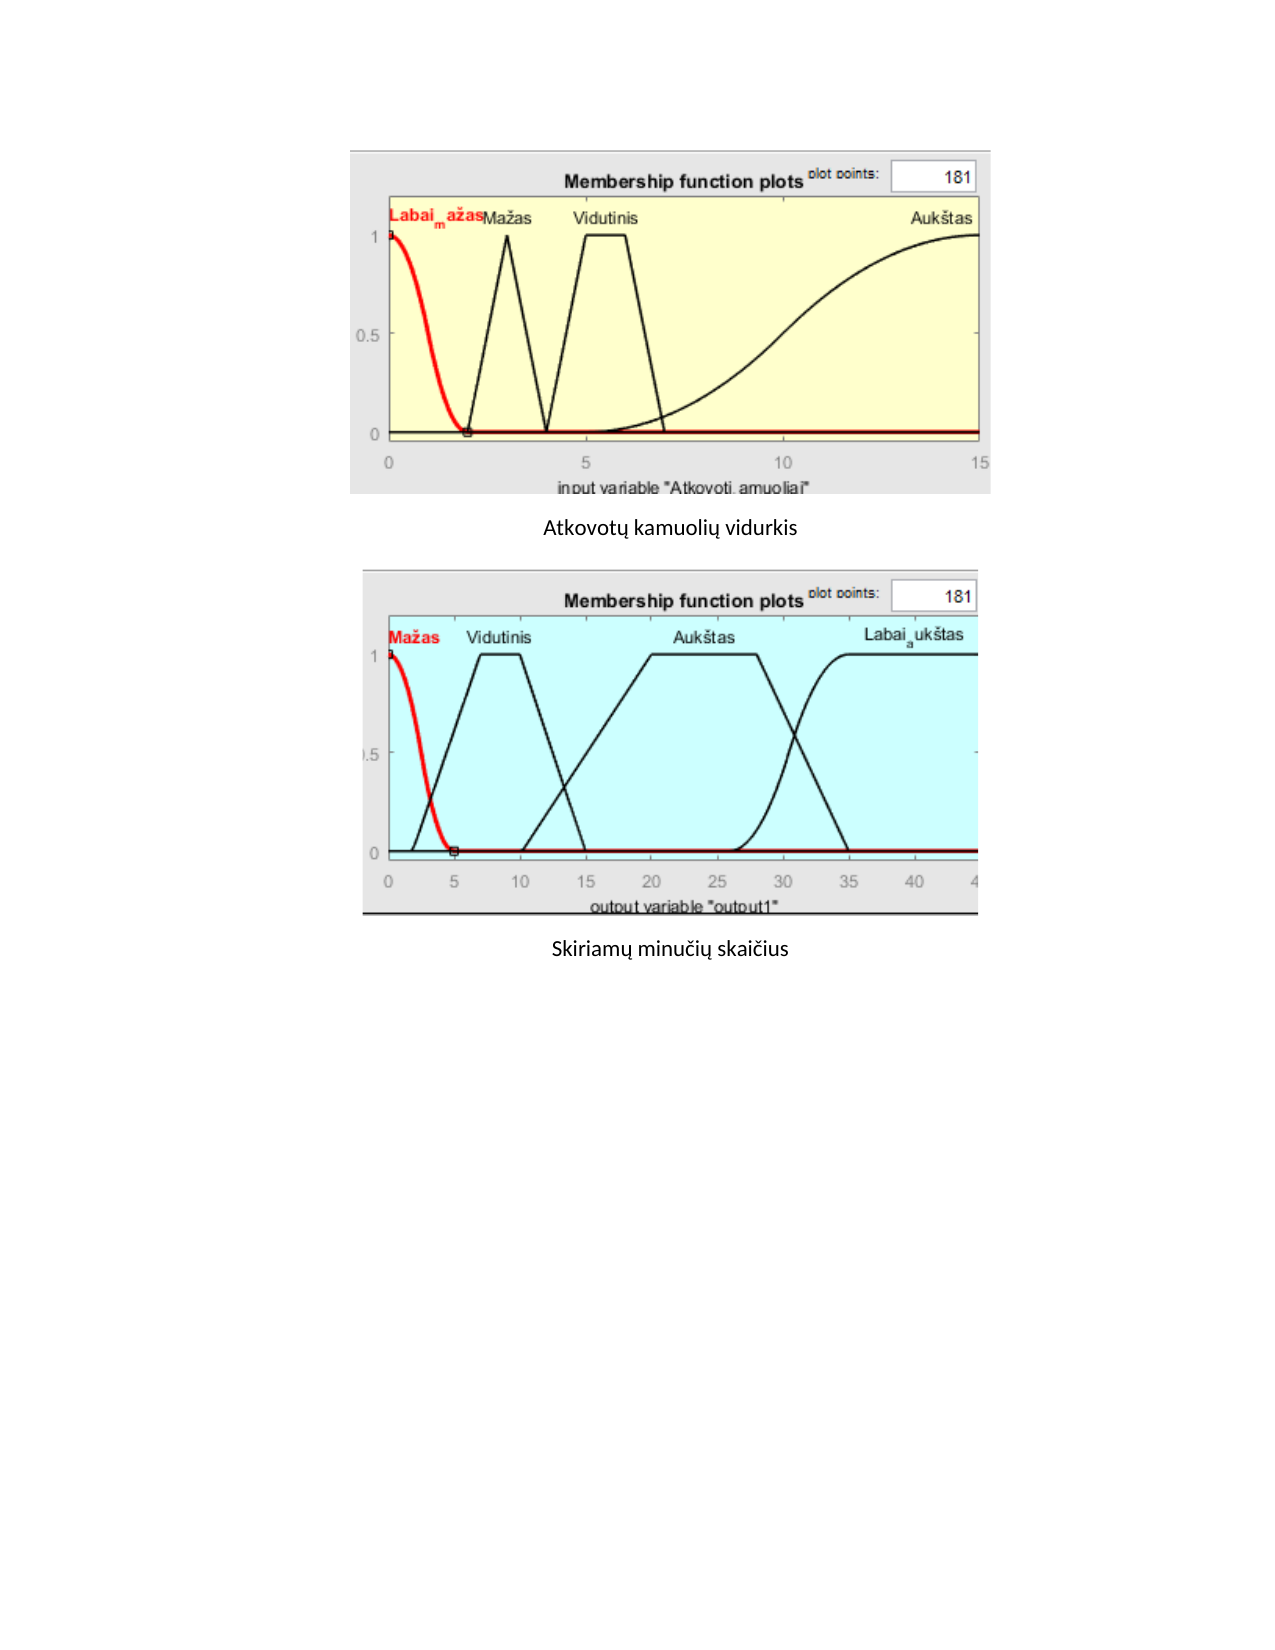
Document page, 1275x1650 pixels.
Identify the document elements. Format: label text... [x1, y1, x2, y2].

text Atkovotų kamuolių vidurkis [187, 513, 1153, 541]
picture [350, 150, 991, 494]
text Skiriamų minučių skaičius [187, 934, 1153, 963]
picture [362, 559, 979, 916]
